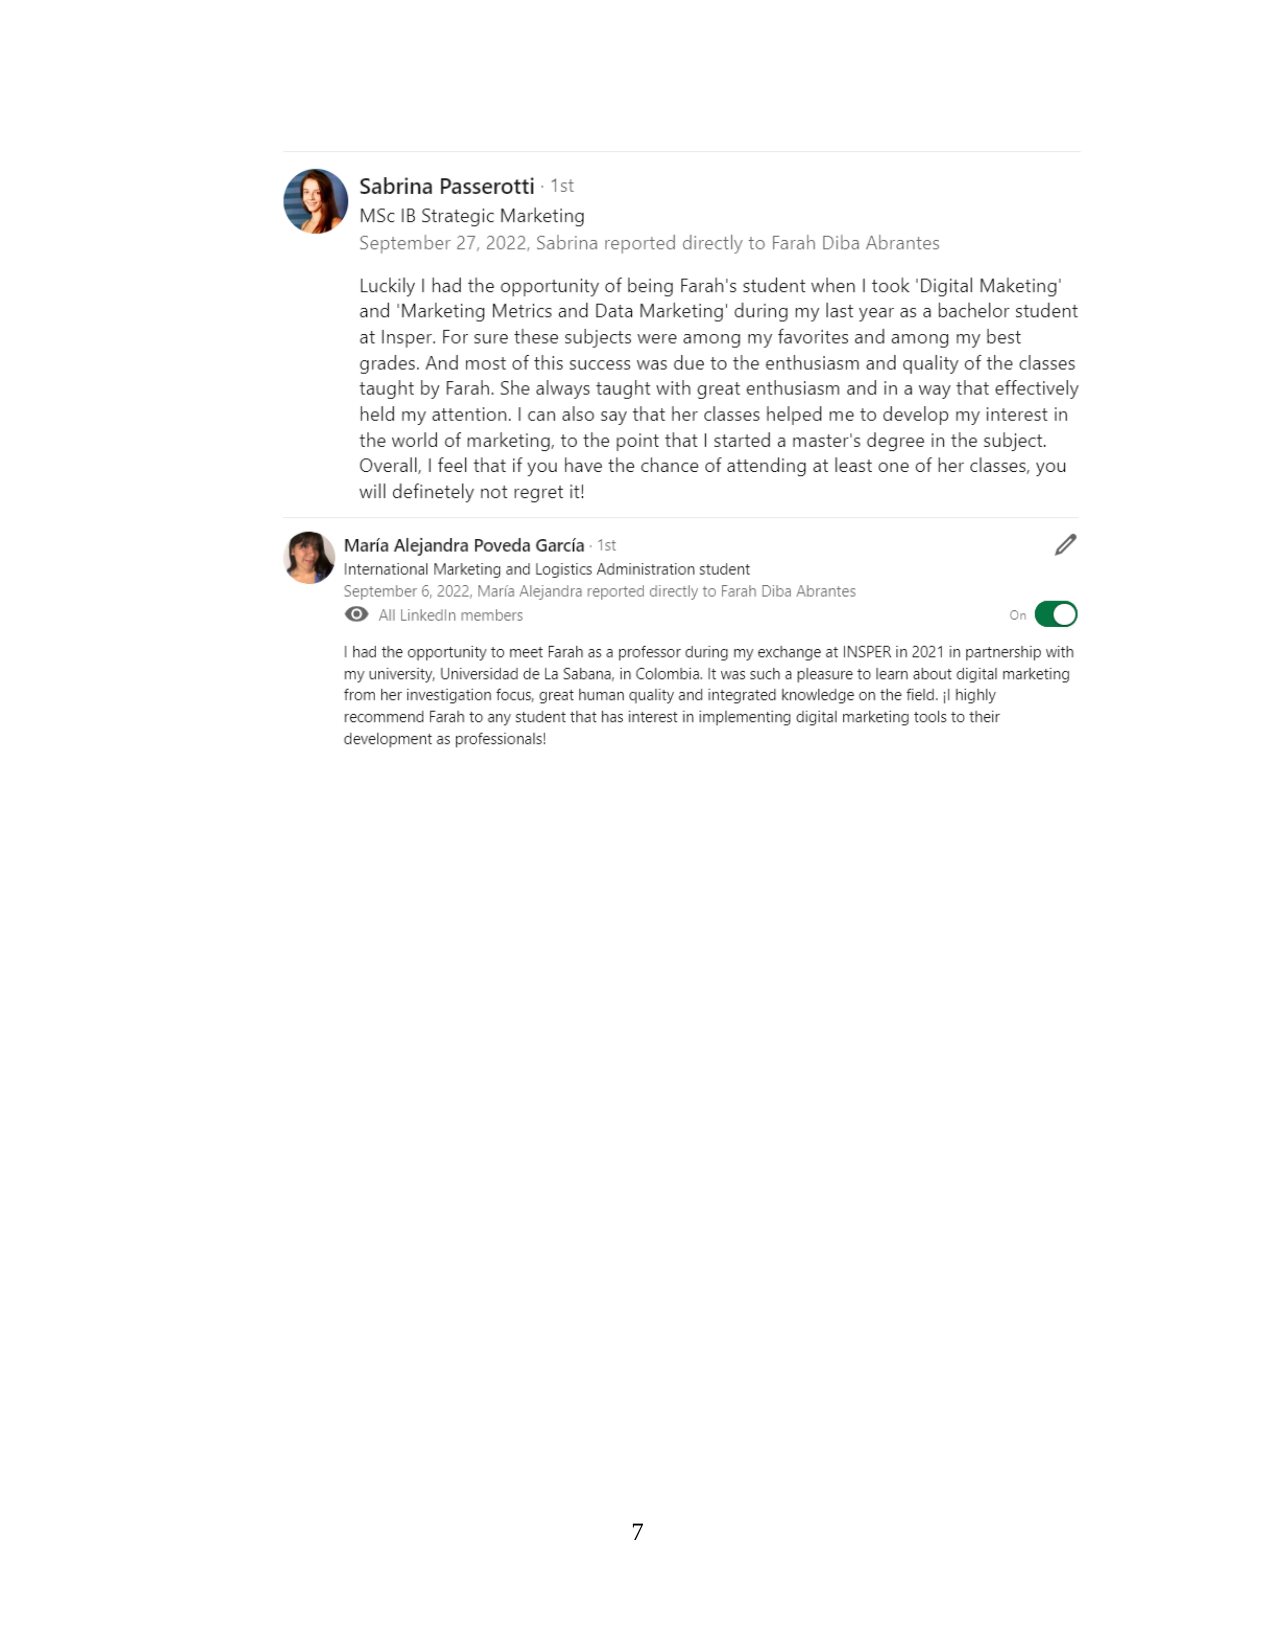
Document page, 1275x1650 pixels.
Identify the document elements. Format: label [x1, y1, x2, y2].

picture [271, 150, 1088, 761]
